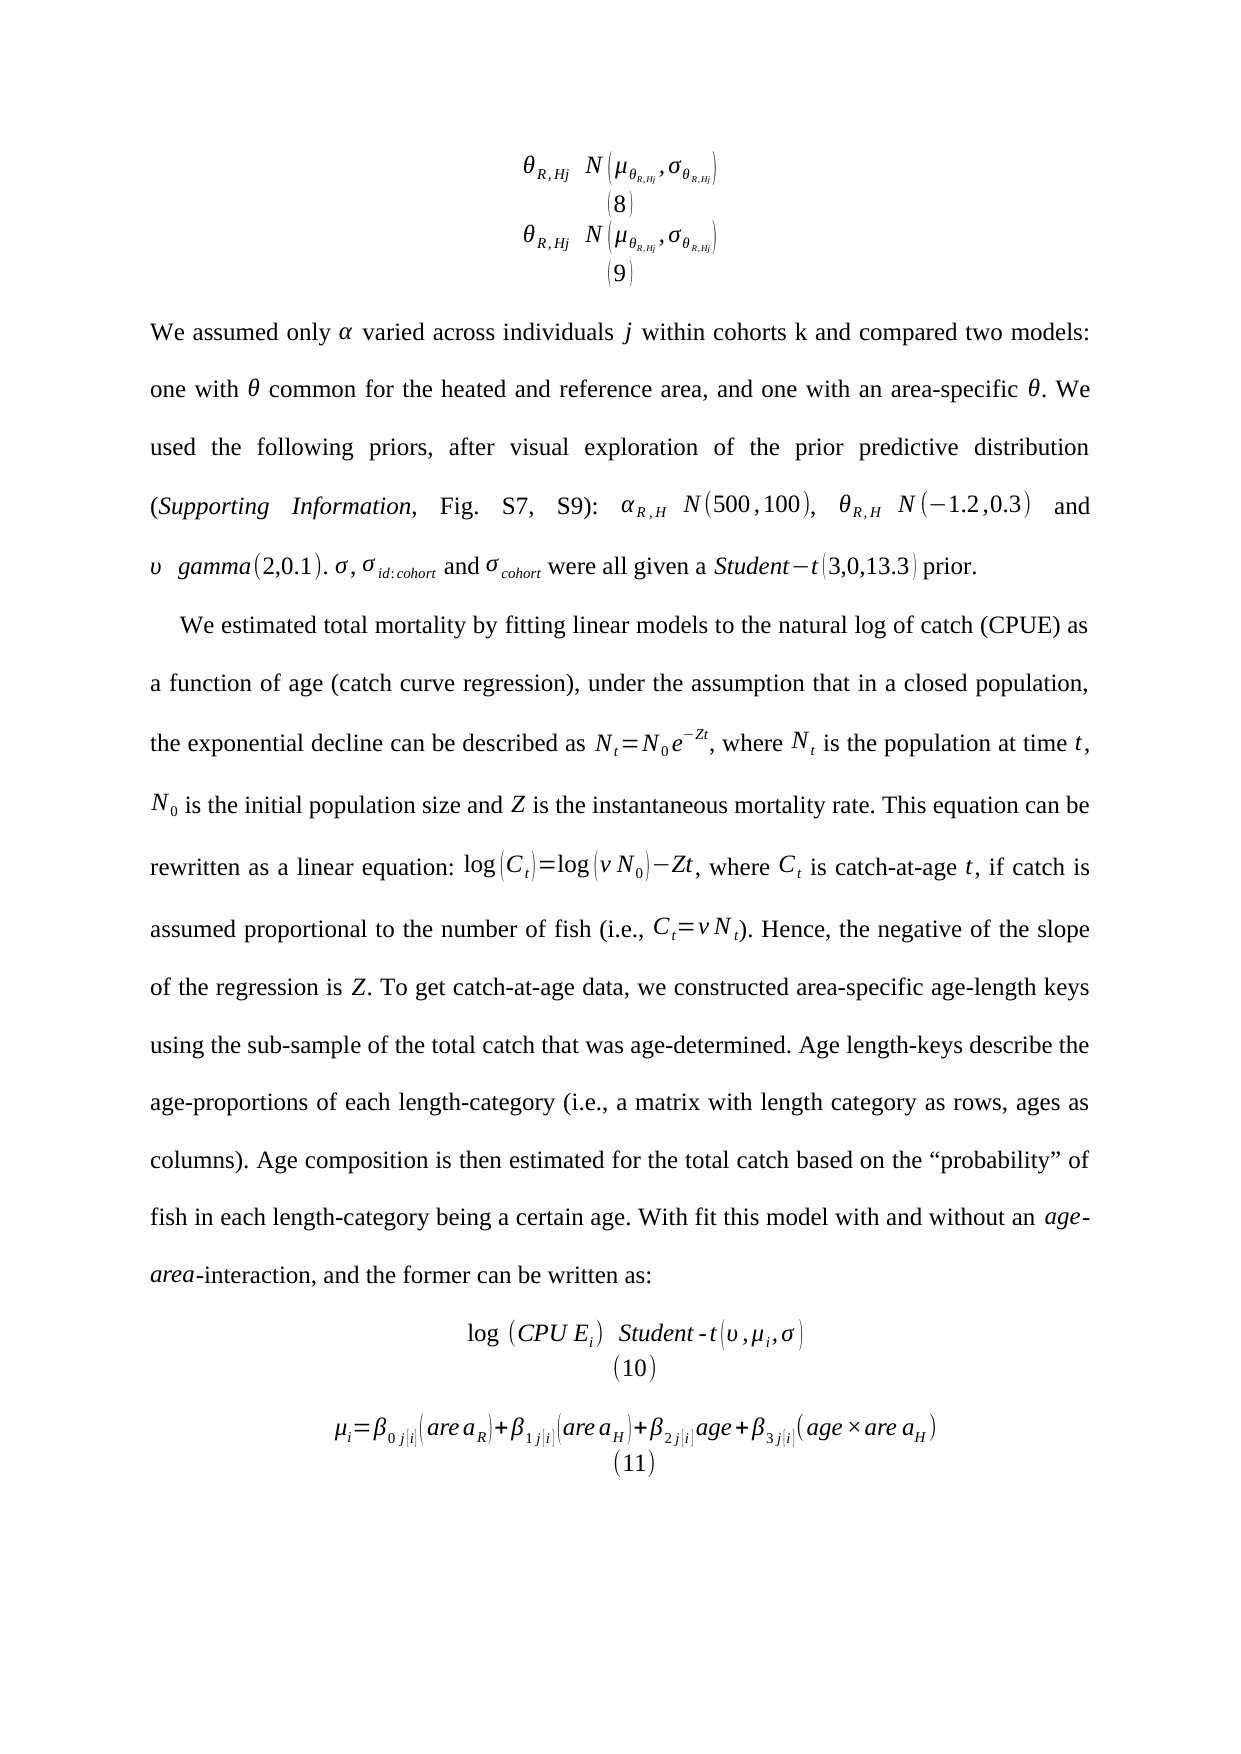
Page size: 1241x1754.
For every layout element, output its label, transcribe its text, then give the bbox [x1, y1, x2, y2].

text We estimated total mortality by fitting linear models to the natural log of catch (CPUE) as a function of age (catch curve regression), under the assumption that in a closed population, the exponential decline can be described as , where is the population at time , is the initial population size and is the instantaneous mortality rate. This equation can be rewritten as a linear equation: , where is catch-at-age , if catch is assumed proportional to the number of fish (i.e., ). Hence, the negative of the slope of the regression is . To get catch-at-age data, we constructed area-specific age-length keys using the sub-sample of the total catch that was age-determined. Age length-keys describe the age-proportions of each length-category (i.e., a matrix with length category as rows, ages as columns). Age composition is then estimated for the total catch based on the “probability” of fish in each length-category being a certain age. With fit this model with and without an --interaction, and the former can be written as: [150, 610, 1090, 1289]
text We assumed only varied across individuals within cohorts k and compared two models: one with common for the heated and reference area, and one with an area-specific . We used the following priors, after visual exploration of the prior predictive distribution (Supporting Information, Fig. S7, S9): , and . , and were all given a prior. [150, 317, 1090, 581]
